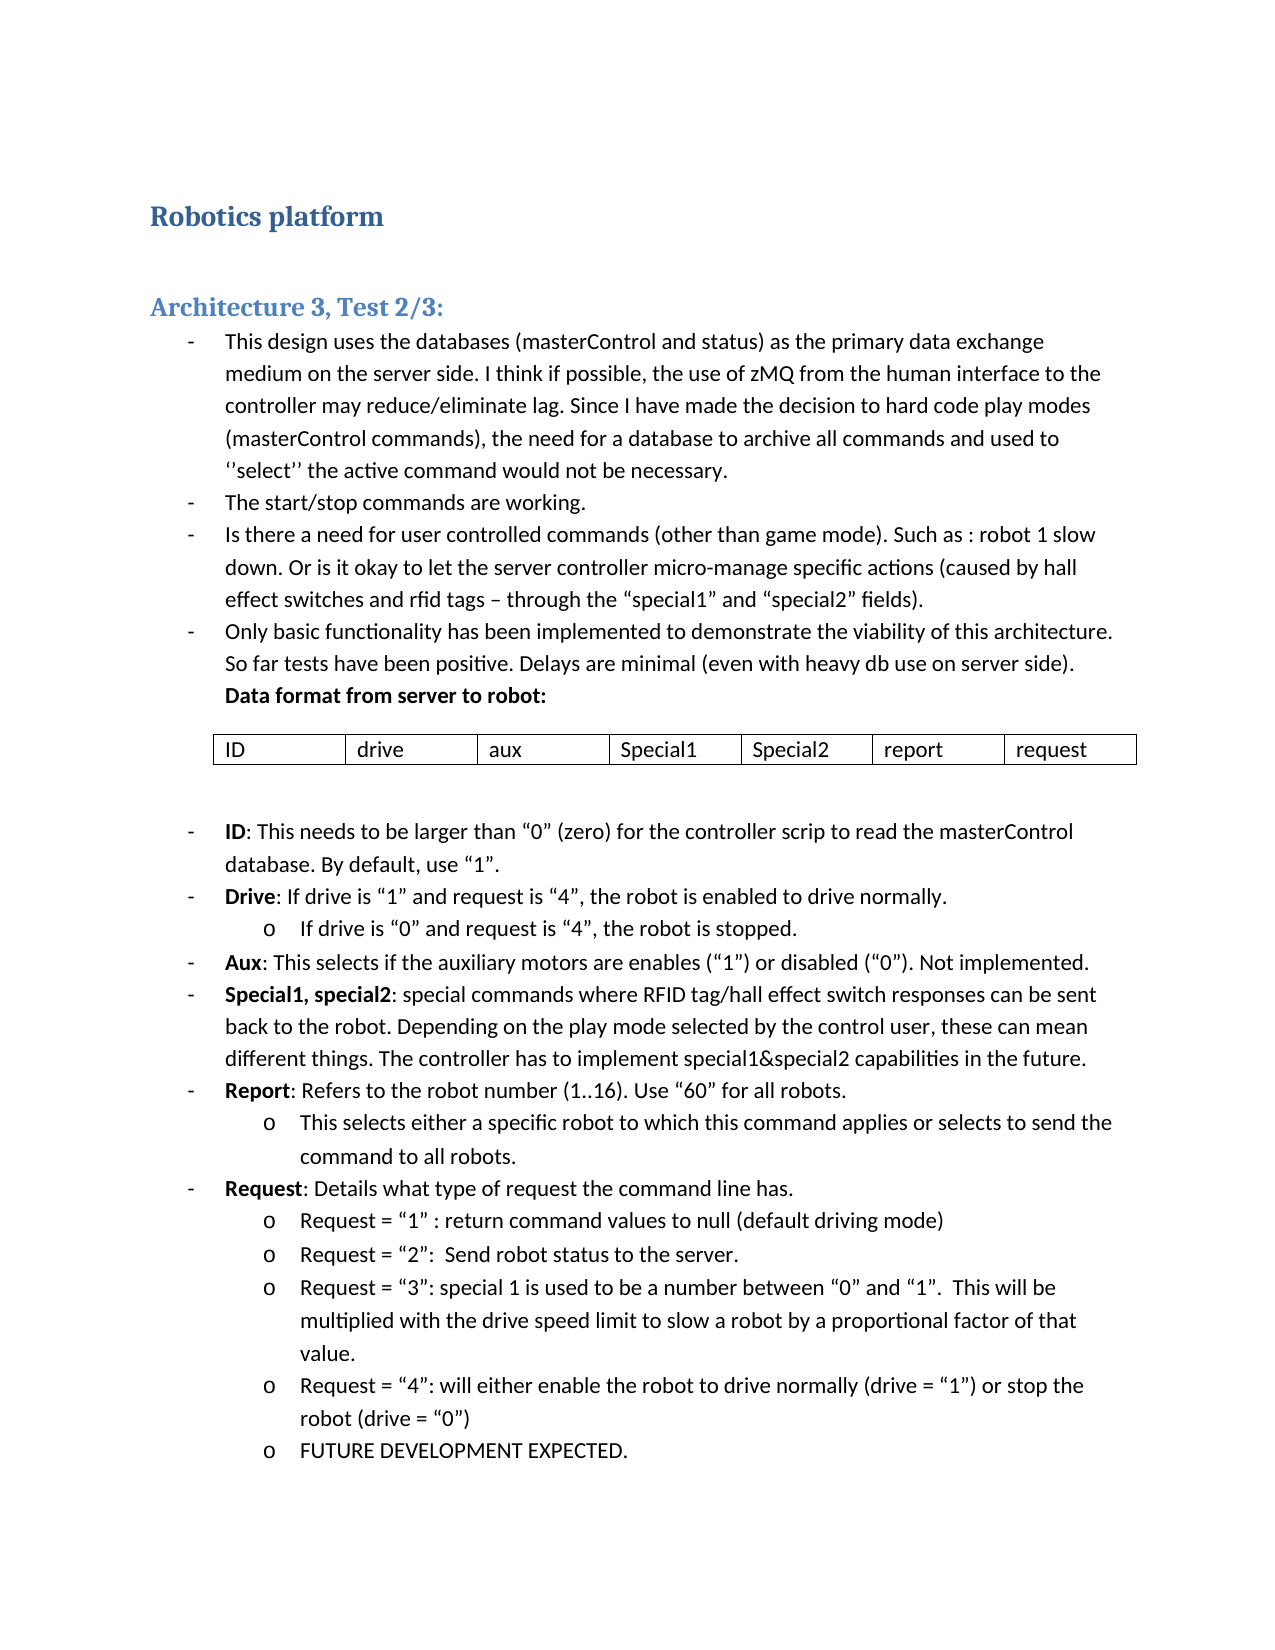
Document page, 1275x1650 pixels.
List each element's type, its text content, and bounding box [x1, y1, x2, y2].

list Request: Details what type of request the command line has. [187, 1174, 1125, 1202]
table_header Special1 [610, 735, 741, 763]
list This design uses the databases (masterControl and status) as the primary data exchange medium on the server side. I think if possible, the use of zMQ from the human interface to the controller may reduce/eliminate lag. Since I have made the decision to hard code play modes (masterControl commands), the need for a database to archive all commands and used to ‘’select’’ the active command would not be necessary. [187, 327, 1125, 484]
list FUTURE DEVELOPMENT EXPECTED. [262, 1437, 1125, 1466]
list The start/stop commands are working. [187, 488, 1125, 516]
subtitle Architecture 3, Test 2/3: [150, 292, 1125, 323]
list Special1, special2: special commands where RFID tag/hall effect switch responses can be sent back to the robot. Depending on the play mode selected by the control user, these can mean different things. The controller has to implement special1&special2 capabilities in the future. [187, 980, 1125, 1072]
table_header ID [214, 735, 345, 763]
table_header request [1005, 735, 1136, 763]
table_header aux [478, 735, 609, 763]
list Only basic functionality has been implemented to demonstrate the viability of this architecture. So far tests have been positive. Delays are minimal (even with heavy db use on server side). [187, 617, 1125, 677]
list Report: Refers to the robot number (1..16). Use “60” for all robots. [187, 1076, 1125, 1104]
table_header drive [346, 735, 477, 763]
list Request = “3”: special 1 is used to be a number between “0” and “1”. This will be multiplied with the drive speed limit to slow a robot by a proportional factor of that value. [262, 1273, 1125, 1367]
list Is there a need for user controlled commands (other than game mode). Such as : robot 1 slow down. Or is it okay to let the server controller micro-manage specific actions (caused by hall effect switches and rfid tags – through the “special1” and “special2” fields). [187, 520, 1125, 613]
list Request = “1” : return command values to null (default driving mode) [262, 1206, 1125, 1235]
list ID: This needs to be larger than “0” (zero) for the controller scrip to read the masterControl database. By default, use “1”. [187, 817, 1125, 878]
list If drive is “0” and request is “4”, the robot is stopped. [262, 914, 1125, 943]
list Drive: If drive is “1” and request is “4”, the robot is enabled to drive normally. [187, 882, 1125, 910]
list Request = “4”: will either enable the robot to drive normally (drive = “1”) or stop the robot (drive = “0”) [262, 1371, 1125, 1432]
subtitle Robotics platform [150, 200, 1125, 233]
table_header report [873, 735, 1004, 763]
list Data format from server to robot: [225, 681, 1125, 709]
table_header Special2 [742, 735, 872, 763]
list This selects either a specific robot to which this command applies or selects to send the command to all robots. [262, 1108, 1125, 1170]
list Aux: This selects if the auxiliary motors are enables (“1”) or disabled (“0”). Not implemented. [187, 948, 1125, 976]
list Request = “2”: Send robot status to the server. [262, 1240, 1125, 1269]
